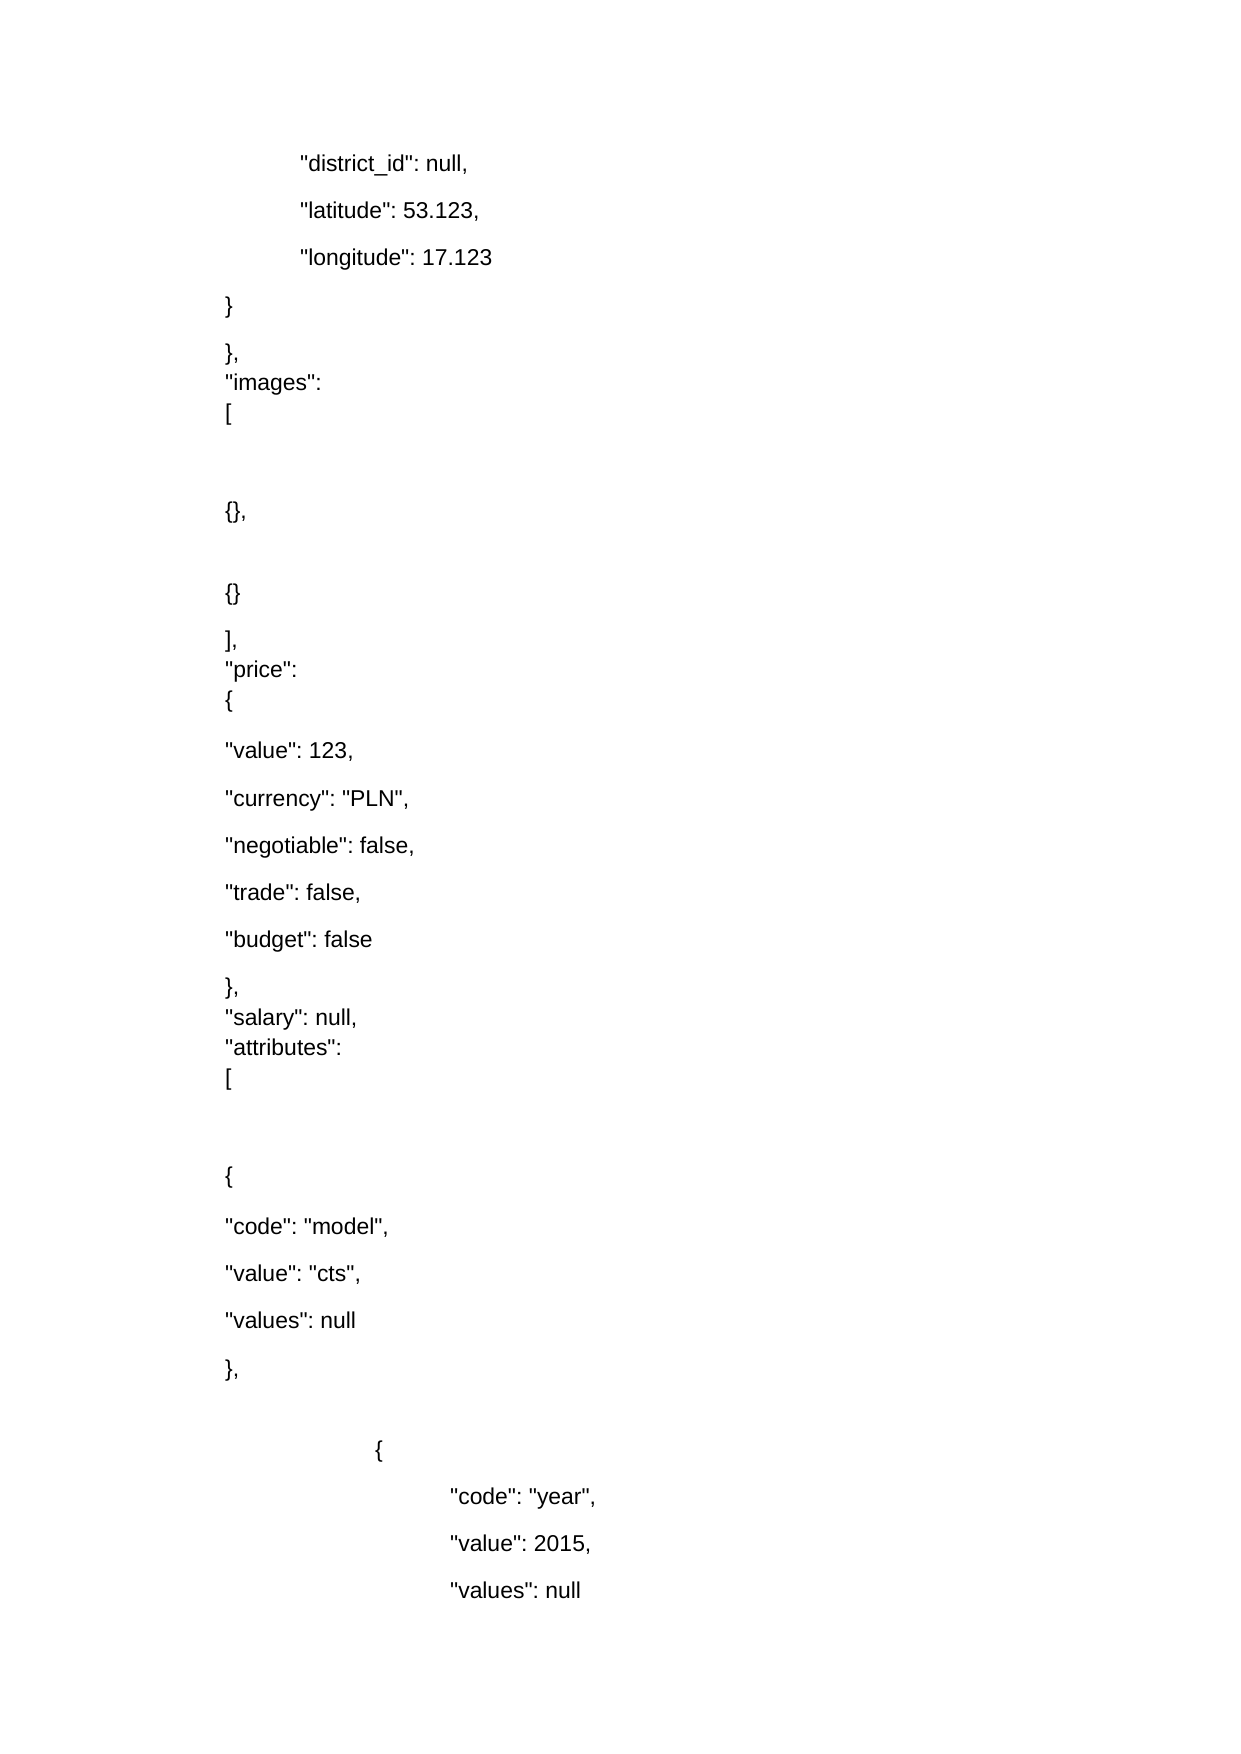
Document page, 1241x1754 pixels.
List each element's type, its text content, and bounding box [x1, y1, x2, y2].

text "currency": "PLN", [225, 784, 1090, 811]
text [ [225, 1064, 1090, 1090]
text "images": [225, 369, 1090, 395]
text "trade": false, [225, 879, 1090, 905]
text "attributes": [225, 1034, 1090, 1060]
text {} [225, 579, 1090, 605]
text "values": null [450, 1577, 1090, 1604]
text }, [225, 1355, 1090, 1381]
text "code": "year", [450, 1483, 1090, 1509]
text "value": 123, [225, 737, 1090, 764]
text "value": 2015, [450, 1530, 1090, 1557]
text "price": [225, 656, 1090, 682]
text { [375, 1436, 1090, 1462]
text { [225, 1162, 1090, 1188]
text ], [225, 626, 1090, 652]
text [ [225, 399, 1090, 426]
text "value": "cts", [225, 1260, 1090, 1287]
text "district_id": null, [300, 150, 1090, 176]
text "values": null [225, 1307, 1090, 1334]
text } [225, 292, 1090, 318]
text }, [225, 339, 1090, 365]
text "salary": null, [225, 1003, 1090, 1030]
text "longitude": 17.123 [300, 244, 1090, 271]
text "latitude": 53.123, [300, 197, 1090, 223]
text "negotiable": false, [225, 832, 1090, 858]
text "code": "model", [225, 1213, 1090, 1239]
text {}, [225, 497, 1090, 524]
text "budget": false [225, 926, 1090, 952]
text }, [225, 973, 1090, 999]
text { [225, 686, 1090, 713]
